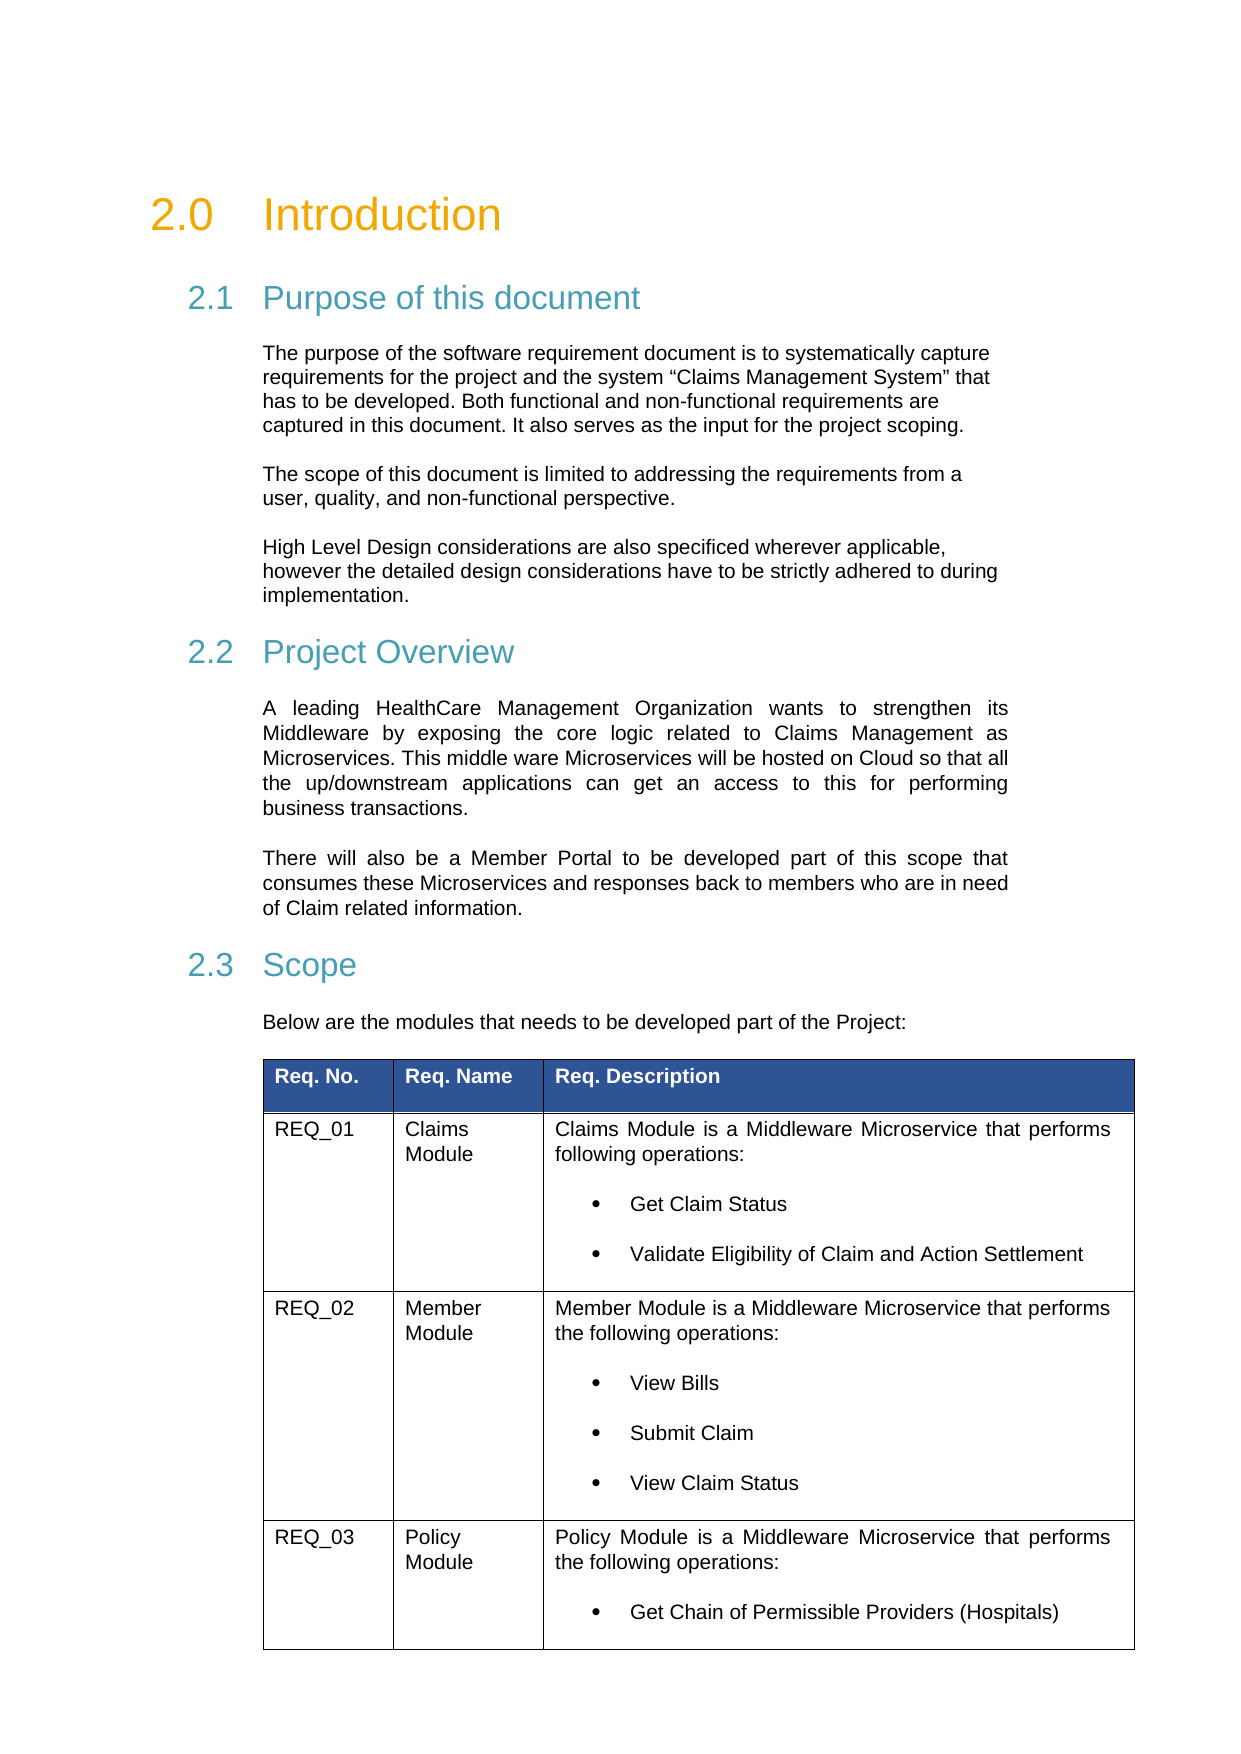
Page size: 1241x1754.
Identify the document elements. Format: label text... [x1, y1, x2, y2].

text The scope of this document is limited to addressing the requirements from a user, quality, and non-functional perspective. [262, 462, 1009, 510]
subtitle Purpose of this document [187, 278, 1022, 316]
table_header Req. No. [264, 1060, 393, 1112]
text The purpose of the software requirement document is to systematically capture requirements for the project and the system “Claims Management System” that has to be developed. Both functional and non-functional requirements are captured in this document. It also serves as the input for the project scoping. [262, 341, 1009, 437]
subtitle Project Overview [187, 632, 1022, 670]
subtitle Introduction [150, 187, 1009, 240]
text There will also be a Member Portal to be developed part of this scope that consumes these Microservices and responses back to members who are in need of Claim related information. [262, 845, 1009, 920]
text Below are the modules that needs to be developed part of the Project: [262, 1009, 1009, 1034]
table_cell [544, 1521, 1134, 1649]
subtitle Scope [187, 945, 1022, 984]
text A leading HealthCare Management Organization wants to strengthen its Middleware by exposing the core logic related to Claims Management as Microservices. This middle ware Microservices will be hosted on Cloud so that all the up/downstream applications can get an access to this for performing business transactions. [262, 695, 1009, 820]
table_cell Claims Module is a Middleware Microservice that performs following operations: Get Claim Status Validate Eligibility of Claim and Action Settlement [544, 1114, 1134, 1291]
table_cell Member Module [394, 1292, 543, 1520]
table_cell REQ_03 [264, 1521, 393, 1649]
text High Level Design considerations are also specificed wherever applicable, however the detailed design considerations have to be strictly adhered to during implementation. [262, 535, 1009, 607]
table_cell Member Module is a Middleware Microservice that performs the following operations: View Bills Submit Claim View Claim Status [544, 1292, 1134, 1520]
table_cell REQ_01 [264, 1114, 393, 1291]
table_cell Policy Module [394, 1521, 543, 1649]
table_cell Claims Module [394, 1114, 543, 1291]
table_header Req. Name [394, 1060, 543, 1112]
table_header Req. Description [544, 1060, 1134, 1112]
table_cell REQ_02 [264, 1292, 393, 1520]
